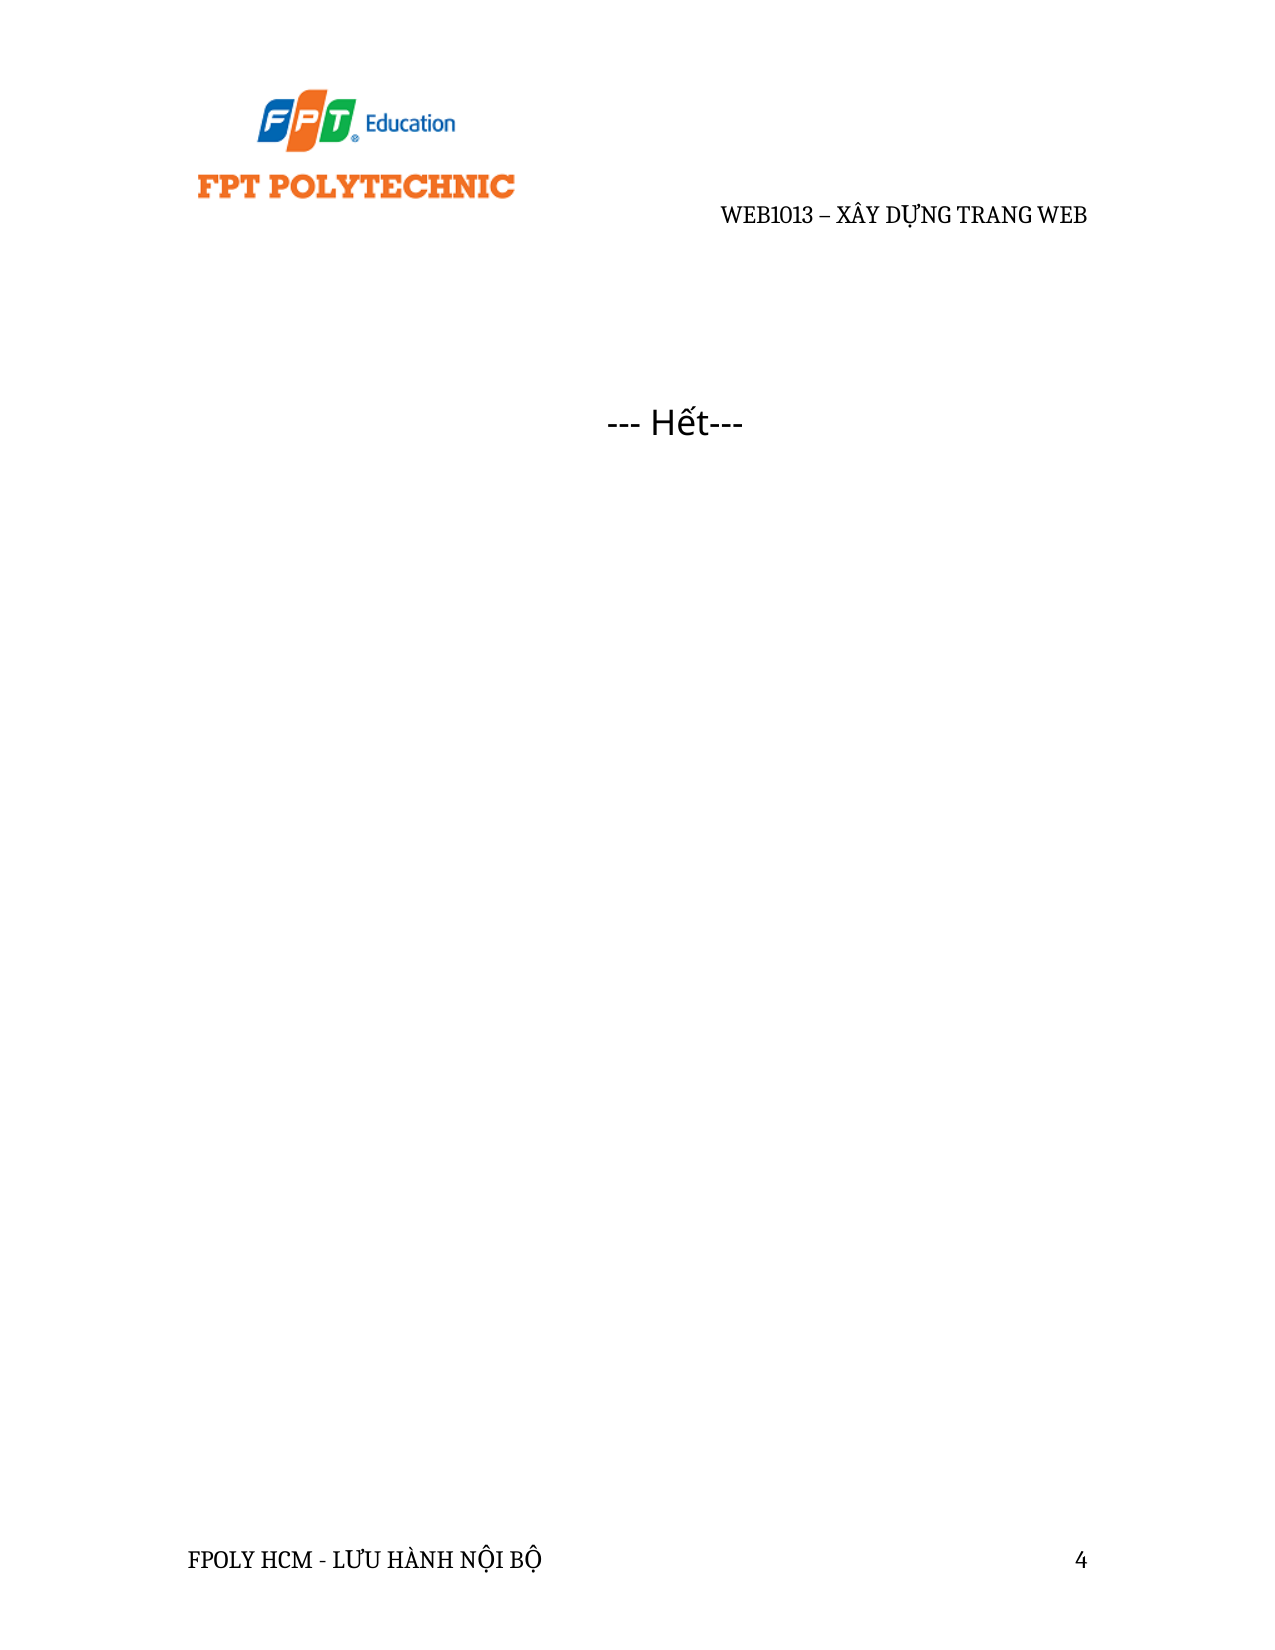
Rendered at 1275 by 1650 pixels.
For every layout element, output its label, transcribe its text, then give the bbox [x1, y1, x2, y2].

picture [187, 75, 525, 224]
text --- Hết--- [262, 398, 1087, 446]
